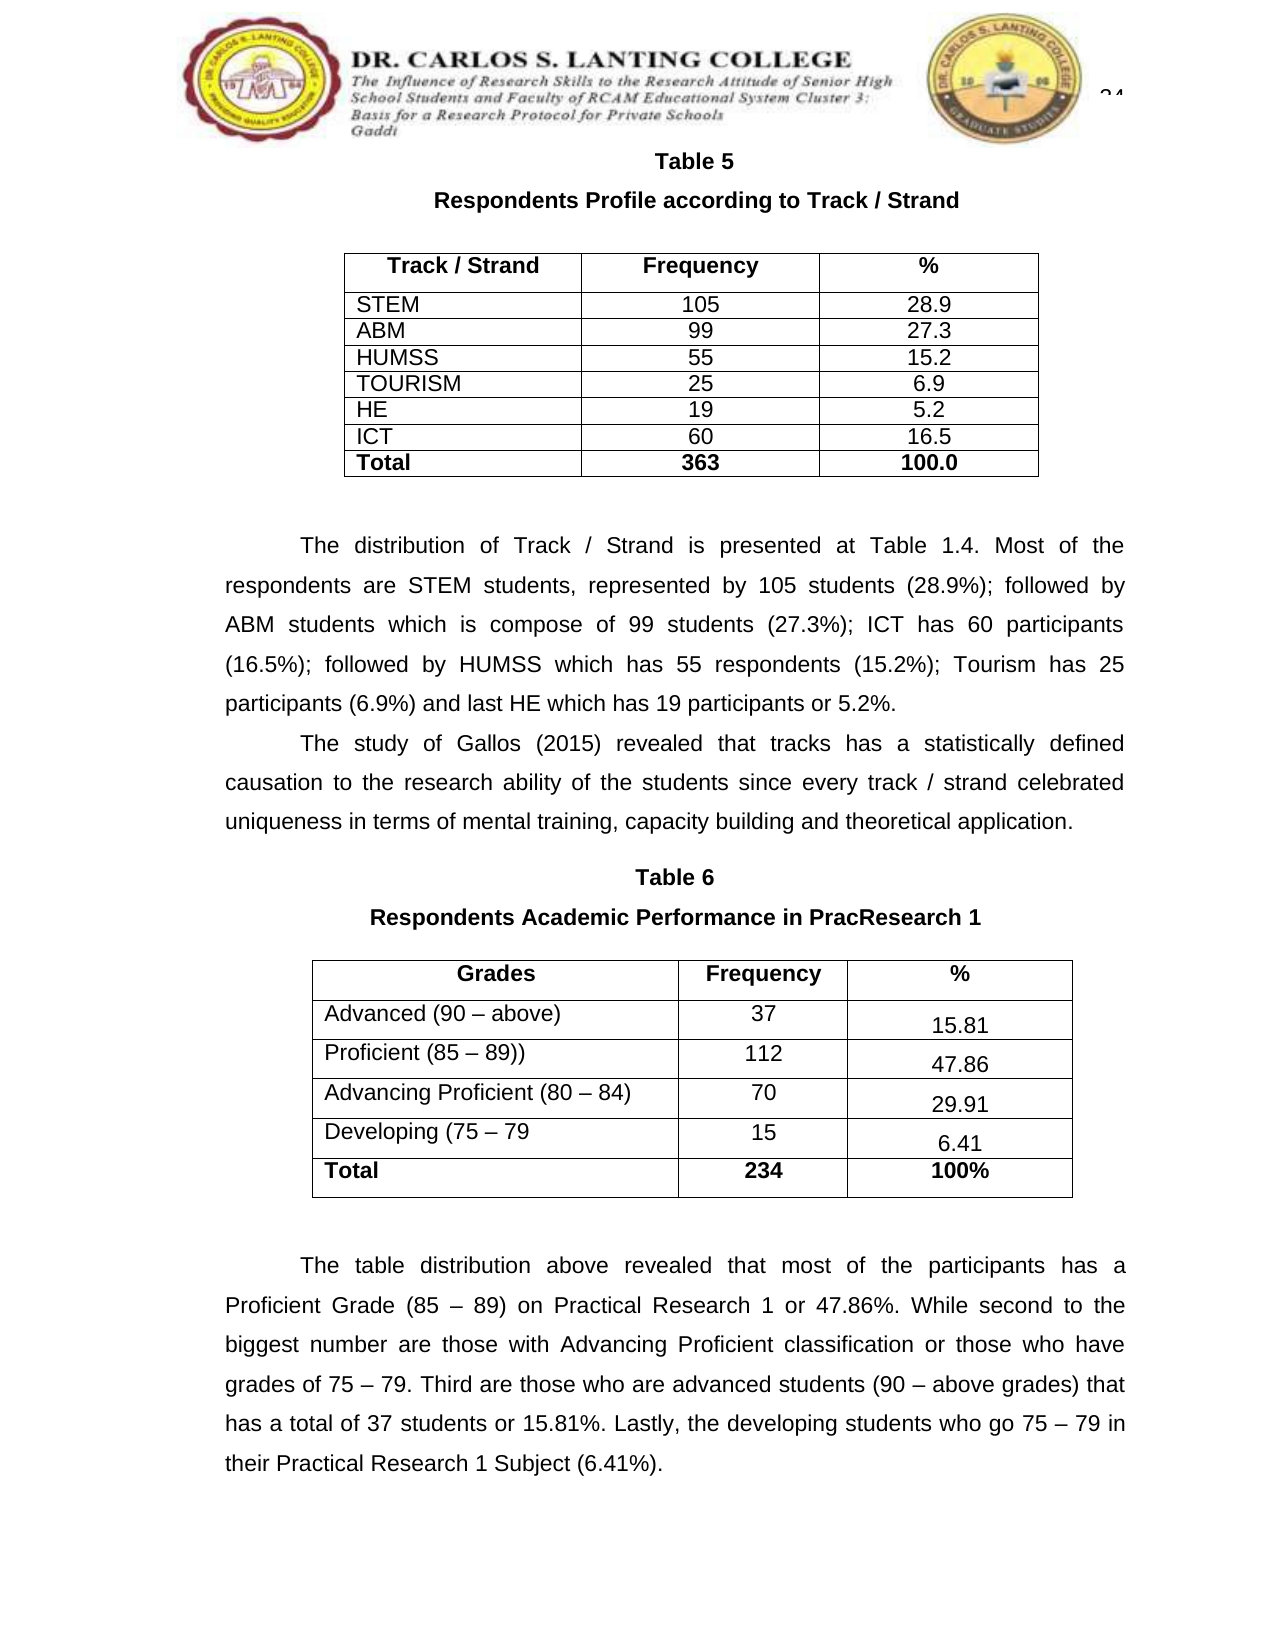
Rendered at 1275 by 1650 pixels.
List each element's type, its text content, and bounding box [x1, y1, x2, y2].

table_header % [820, 254, 1038, 292]
table_cell HUMSS [345, 346, 581, 371]
table_cell 15.2 [820, 346, 1038, 371]
text Table 6 [635, 864, 1275, 890]
table_cell 100% [848, 1159, 1072, 1197]
table_cell 6.9 [820, 372, 1038, 397]
table_cell 47.86 [848, 1040, 1072, 1078]
text Table 5 [293, 148, 1095, 174]
table_header Track / Strand [345, 254, 581, 292]
table_cell 105 [582, 293, 819, 318]
table_cell 15.81 [848, 1001, 1072, 1039]
text The distribution of Track / Strand is presented at Table 1.4. Most of the respondents are STEM students, represented by 105 students (28.9%); followed by ABM students which is compose of 99 students (27.3%); ICT has 60 participants (16.5%); followed by HUMSS which has 55 respondents (15.2%); Tourism has 25 participants (6.9%) and last HE which has 19 participants or 5.2%. [225, 532, 1125, 717]
table_header Frequency [679, 961, 847, 1000]
table_cell 6.41 [848, 1119, 1072, 1157]
table_header Grades [313, 961, 678, 1000]
table_cell 19 [582, 398, 819, 424]
table_cell 25 [582, 372, 819, 397]
table_header Frequency [582, 254, 819, 292]
table_cell 100.0 [820, 451, 1038, 476]
table_cell ICT [345, 425, 581, 450]
table_cell 234 [679, 1159, 847, 1197]
text The study of Gallos (2015) revealed that tracks has a statistically defined causation to the research ability of the students since every track / strand celebrated uniqueness in terms of mental training, capacity building and theoretical application. [225, 730, 1125, 834]
table_cell 29.91 [848, 1079, 1072, 1118]
table_cell STEM [345, 293, 581, 318]
text Respondents Academic Performance in PracResearch 1 [293, 903, 1058, 930]
table_cell Advanced (90 – above) [313, 1001, 678, 1039]
table_cell 99 [582, 319, 819, 345]
text Respondents Profile according to Track / Strand [293, 187, 1100, 214]
table_header % [848, 961, 1072, 1000]
table_cell 16.5 [820, 425, 1038, 450]
table_cell Total [313, 1159, 678, 1197]
table_cell 5.2 [820, 398, 1038, 424]
table_cell Total [345, 451, 581, 476]
table_cell Advancing Proficient (80 – 84) [313, 1079, 678, 1118]
table_cell 37 [679, 1001, 847, 1039]
text The table distribution above revealed that most of the participants has a Proficient Grade (85 – 89) on Practical Research 1 or 47.86%. While second to the biggest number are those with Advancing Proficient classification or those who have grades of 75 – 79. Third are those who are advanced students (90 – above grades) that has a total of 37 students or 15.81%. Lastly, the developing students who go 75 – 79 in their Practical Research 1 Subject (6.41%). [225, 1252, 1126, 1476]
table_cell 363 [582, 451, 819, 476]
table_cell 28.9 [820, 293, 1038, 318]
table_cell 70 [679, 1079, 847, 1118]
table_cell TOURISM [345, 372, 581, 397]
picture [176, 12, 1089, 148]
table_cell 112 [679, 1040, 847, 1078]
table_cell 60 [582, 425, 819, 450]
table_cell Developing (75 – 79 [313, 1119, 678, 1157]
table_cell Proficient (85 – 89)) [313, 1040, 678, 1078]
table_cell ABM [345, 319, 581, 345]
table_cell HE [345, 398, 581, 424]
table_cell 55 [582, 346, 819, 371]
table_cell 27.3 [820, 319, 1038, 345]
table_cell 15 [679, 1119, 847, 1157]
